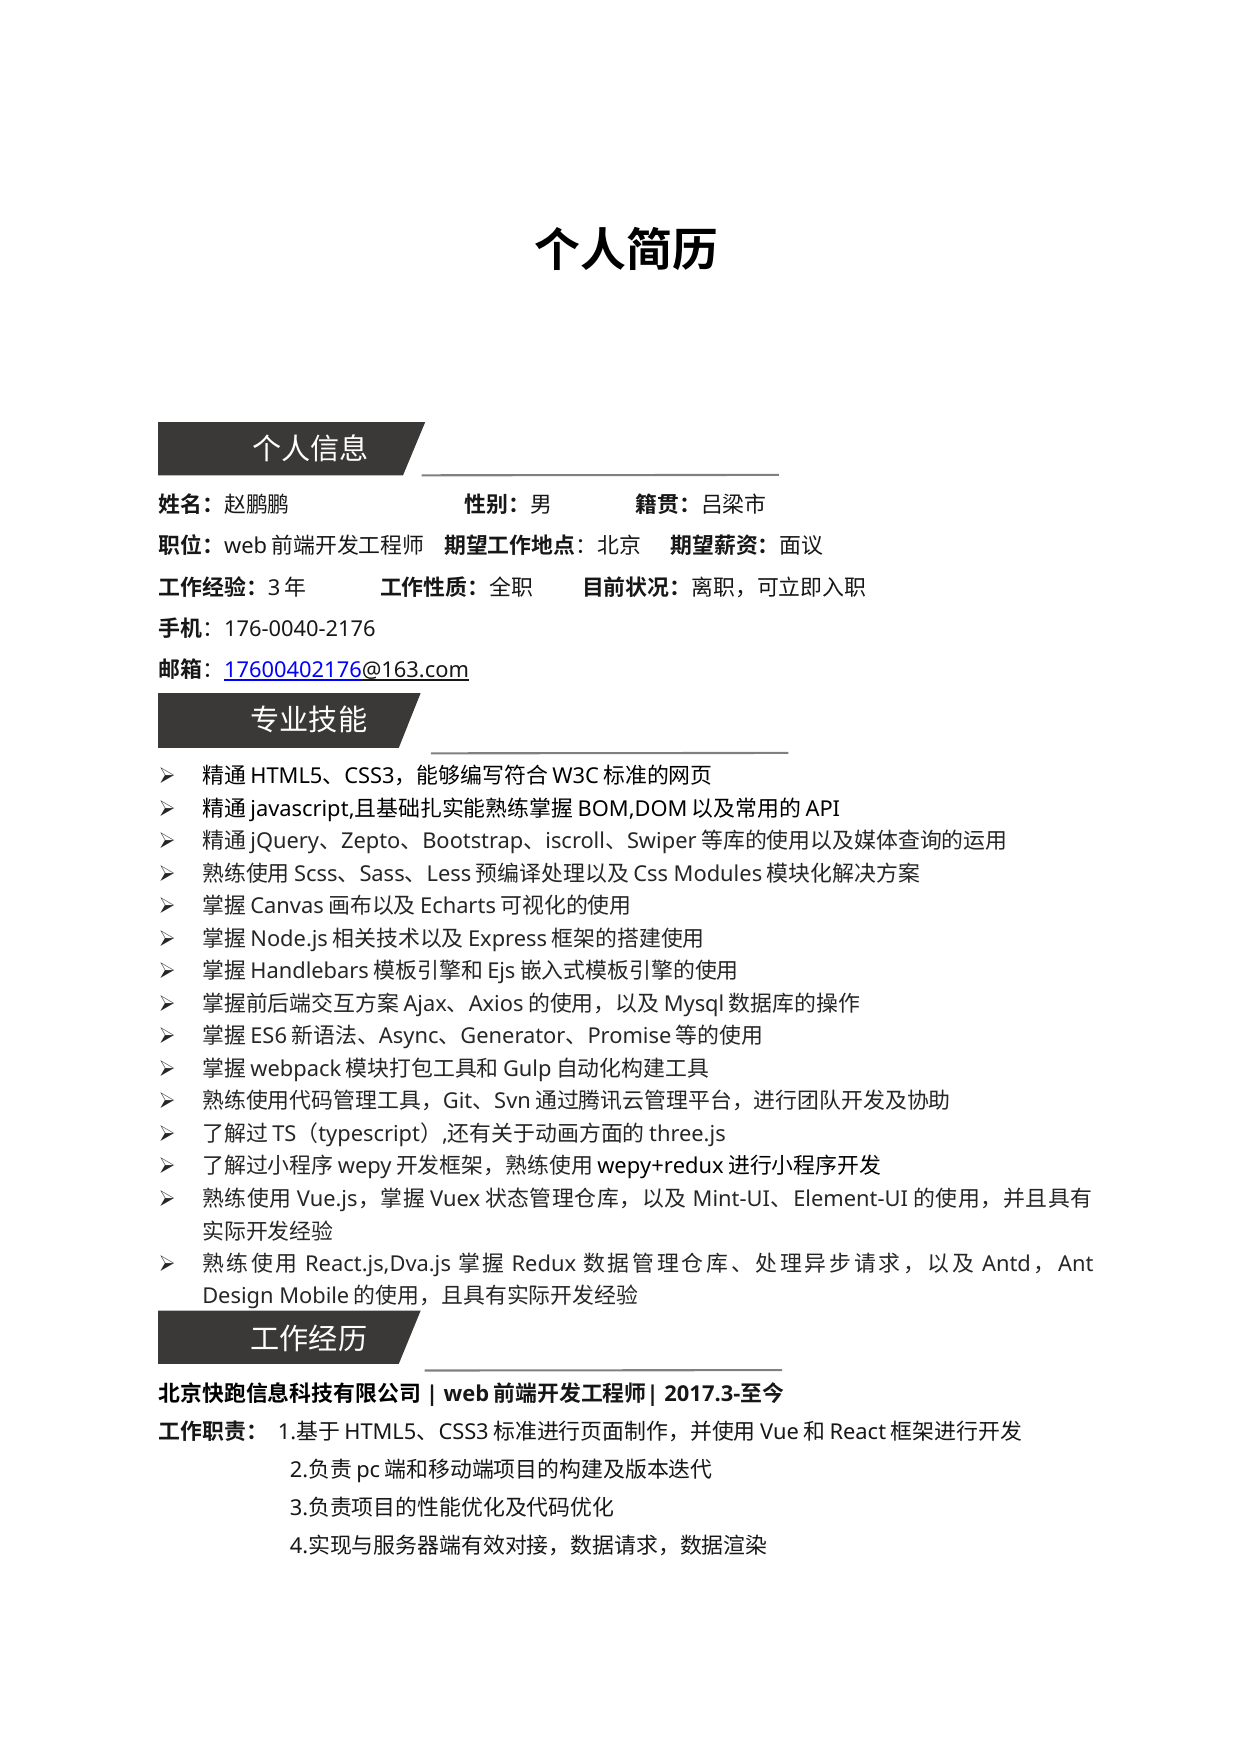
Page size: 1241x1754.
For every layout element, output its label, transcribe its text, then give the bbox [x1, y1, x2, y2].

subtitle 个人简历 [158, 197, 1094, 295]
list 熟练使用Scss、Sass、Less预编译处理以及Css Modules模块化解决方案 [158, 856, 1094, 888]
text 姓名：赵鹏鹏 性别：男 籍贯：吕梁市 [158, 487, 1094, 519]
list 掌握Canvas画布以及Echarts可视化的使用 [158, 888, 1094, 921]
text 工作经验：3年 工作性质：全职 目前状况：离职，可立即入职 [158, 569, 1094, 601]
text 3.负责项目的性能优化及代码优化 [246, 1490, 1094, 1522]
list 熟练使用React.js,Dva.js掌握Redux数据管理仓库、处理异步请求，以及Antd，Ant Design Mobile的使用，且具有实际开发经验 [158, 1246, 1094, 1311]
list 掌握Node.js相关技术以及Express框架的搭建使用 [158, 921, 1094, 953]
list 熟练使用Vue.js，掌握Vuex状态管理仓库，以及Mint-UI、Element-UI的使用，并且具有实际开发经验 [158, 1181, 1094, 1246]
text 手机：176-0040-2176 [158, 611, 1094, 642]
text 4.实现与服务器端有效对接，数据请求，数据渲染 [246, 1528, 1094, 1560]
list 了解过TS（typescript）,还有关于动画方面的three.js [158, 1116, 1094, 1148]
list 了解过小程序wepy开发框架，熟练使用wepy+redux进行小程序开发 [158, 1148, 1094, 1181]
list 精通HTML5、CSS3，能够编写符合W3C标准的网页 [158, 758, 1094, 791]
list 精通jQuery、Zepto、Bootstrap、iscroll、Swiper等库的使用以及媒体查询的运用 [158, 823, 1094, 856]
text 职位：web前端开发工程师 期望工作地点：北京 期望薪资：面议 [158, 528, 1094, 560]
text 2.负责pc端和移动端项目的构建及版本迭代 [246, 1452, 1094, 1484]
list 熟练使用代码管理工具，Git、Svn通过腾讯云管理平台，进行团队开发及协助 [158, 1083, 1094, 1116]
list 掌握webpack模块打包工具和Gulp自动化构建工具 [158, 1051, 1094, 1083]
text 北京快跑信息科技有限公司 | web前端开发工程师| 2017.3-至今 [421, 1376, 1094, 1407]
list 精通javascript,且基础扎实能熟练掌握BOM,DOM以及常用的API [158, 791, 1094, 823]
text 邮箱：17600402176@163.com [158, 652, 1094, 684]
text 工作职责： 1.基于HTML5、CSS3标准进行页面制作，并使用Vue和React框架进行开发 [158, 1414, 1094, 1446]
list 掌握前后端交互方案Ajax、Axios的使用，以及Mysql数据库的操作 [158, 986, 1094, 1018]
list 掌握ES6新语法、Async、Generator、Promise等的使用 [158, 1018, 1094, 1051]
list 掌握Handlebars模板引擎和Ejs嵌入式模板引擎的使用 [158, 953, 1094, 986]
